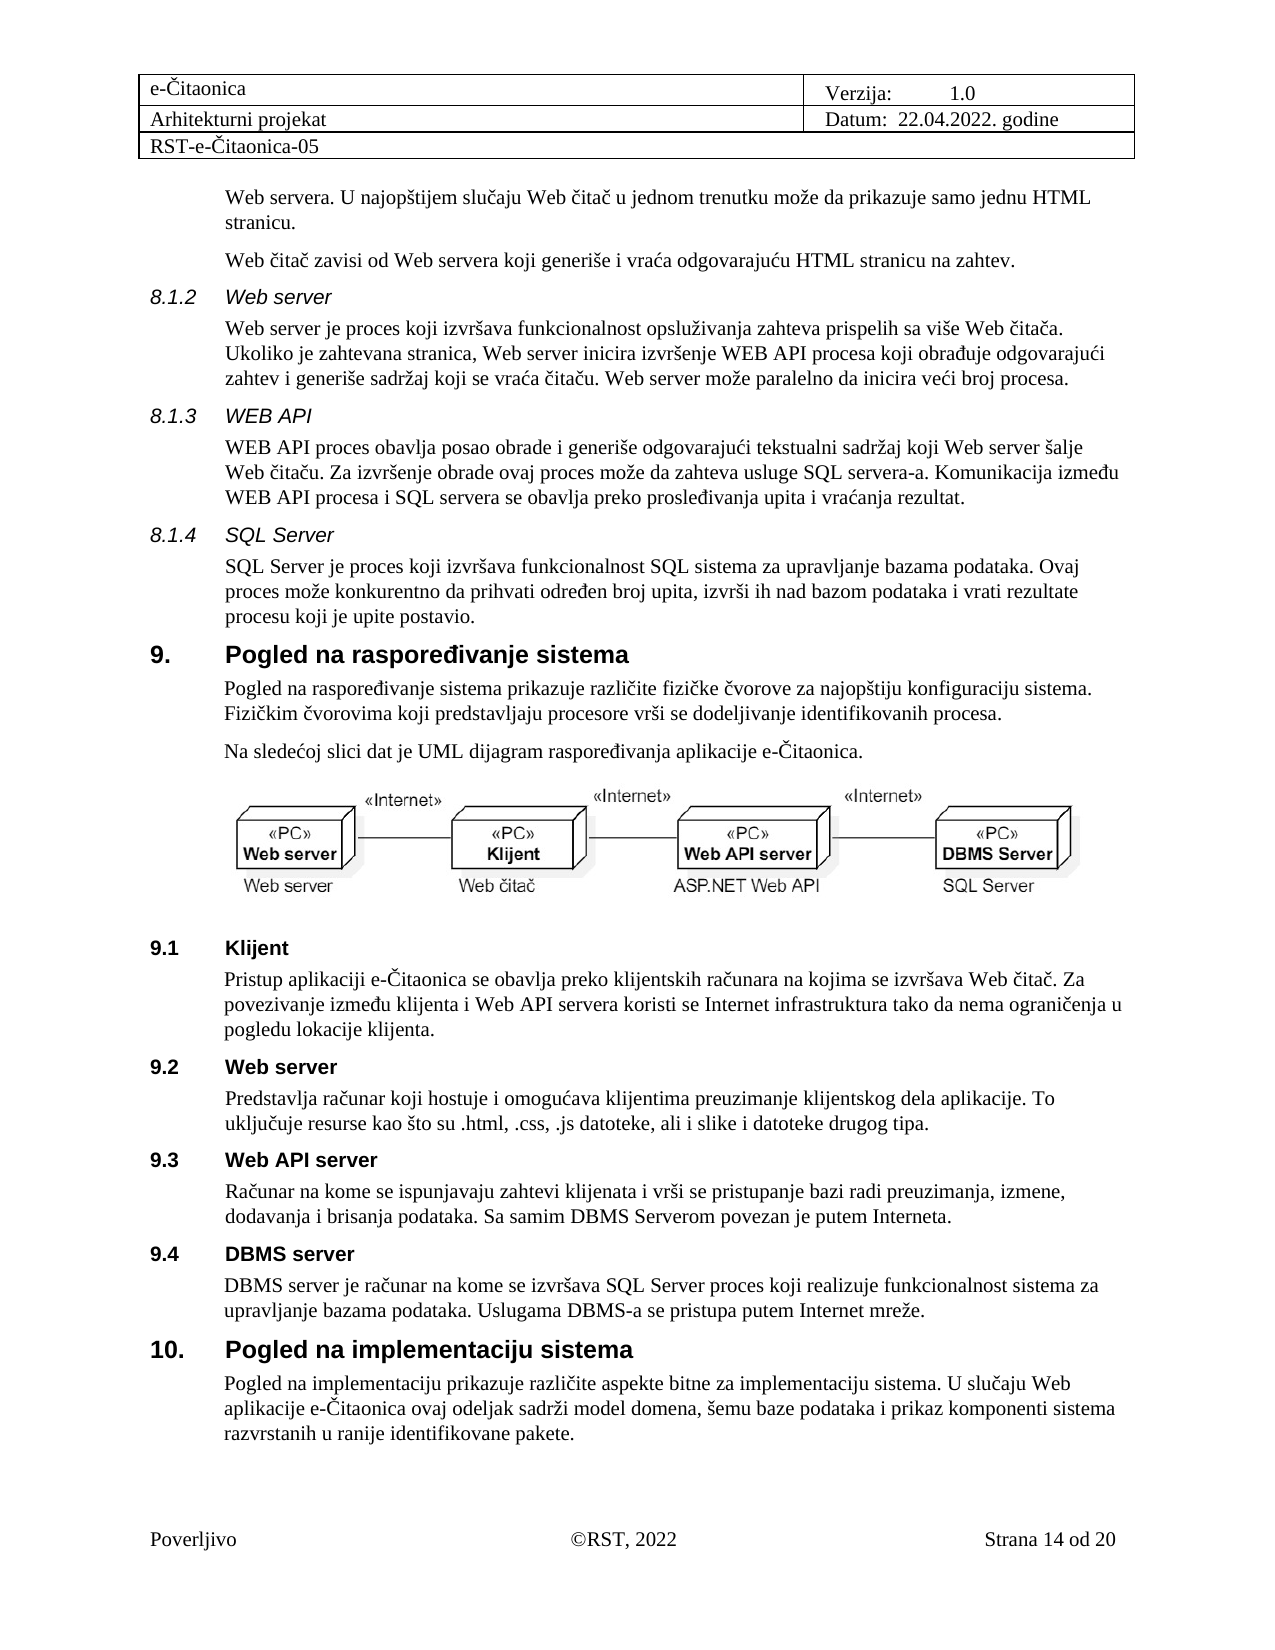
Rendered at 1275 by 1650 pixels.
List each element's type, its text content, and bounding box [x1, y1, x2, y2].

subtitle Web server [150, 284, 1125, 309]
subtitle DBMS server [150, 1241, 1125, 1266]
subtitle Web API server [150, 1147, 1125, 1172]
subtitle Klijent [150, 935, 1125, 960]
subtitle Pogled na raspoređivanje sistema [150, 640, 1125, 669]
picture [223, 775, 1129, 923]
text Web čitač zavisi od Web servera koji generiše i vraća odgovarajuću HTML stranicu na zahtev. [225, 247, 1125, 272]
text WEB API proces obavlja posao obrade i generiše odgovarajući tekstualni sadržaj koji Web server šalje Web čitaču. Za izvršenje obrade ovaj proces može da zahteva usluge SQL servera-a. Komunikacija između WEB API procesa i SQL servera se obavlja preko prosleđivanja upita i vraćanja rezultat. [225, 434, 1125, 509]
text Web server je proces koji izvršava funkcionalnost opsluživanja zahteva prispelih sa više Web čitača. Ukoliko je zahtevana stranica, Web server inicira izvršenje WEB API procesa koji obrađuje odgovarajući zahtev i generiše sadržaj koji se vraća čitaču. Web server može paralelno da inicira veći broj procesa. [225, 315, 1125, 390]
text Računar na kome se ispunjavaju zahtevi klijenata i vrši se pristupanje bazi radi preuzimanja, izmene, dodavanja i brisanja podataka. Sa samim DBMS Serverom povezan je putem Interneta. [225, 1178, 1125, 1228]
text Pogled na implementaciju prikazuje različite aspekte bitne za implementaciju sistema. U slučaju Web aplikacije e-Čitaonica ovaj odeljak sadrži model domena, šemu baze podataka i prikaz komponenti sistema razvrstanih u ranije identifikovane pakete. [224, 1370, 1125, 1445]
subtitle WEB API [150, 403, 1125, 428]
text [225, 184, 1125, 234]
text Pristup aplikaciji e-Čitaonica se obavlja preko klijentskih računara na kojima se izvršava Web čitač. Za povezivanje između klijenta i Web API servera koristi se Internet infrastruktura tako da nema ograničenja u pogledu lokacije klijenta. [224, 966, 1125, 1041]
text Predstavlja računar koji hostuje i omogućava klijentima preuzimanje klijentskog dela aplikacije. To uključuje resurse kao što su .html, .css, .js datoteke, ali i slike i datoteke drugog tipa. [225, 1085, 1125, 1135]
subtitle Pogled na implementaciju sistema [150, 1335, 1125, 1363]
subtitle Web server [150, 1053, 1125, 1078]
text Na sledećoj slici dat je UML dijagram raspoređivanja aplikacije e-Čitaonica. [224, 738, 1125, 763]
text Pogled na raspoređivanje sistema prikazuje različite fizičke čvorove za najopštiju konfiguraciju sistema. Fizičkim čvorovima koji predstavljaju procesore vrši se dodeljivanje identifikovanih procesa. [224, 675, 1125, 725]
text DBMS server je računar na kome se izvršava SQL Server proces koji realizuje funkcionalnost sistema za upravljanje bazama podataka. Uslugama DBMS-a se pristupa putem Internet mreže. [224, 1272, 1125, 1322]
text SQL Server je proces koji izvršava funkcionalnost SQL sistema za upravljanje bazama podataka. Ovaj proces može konkurentno da prihvati određen broj upita, izvrši ih nad bazom podataka i vrati rezultate procesu koji je upite postavio. [225, 553, 1125, 628]
subtitle SQL Server [150, 522, 1125, 547]
